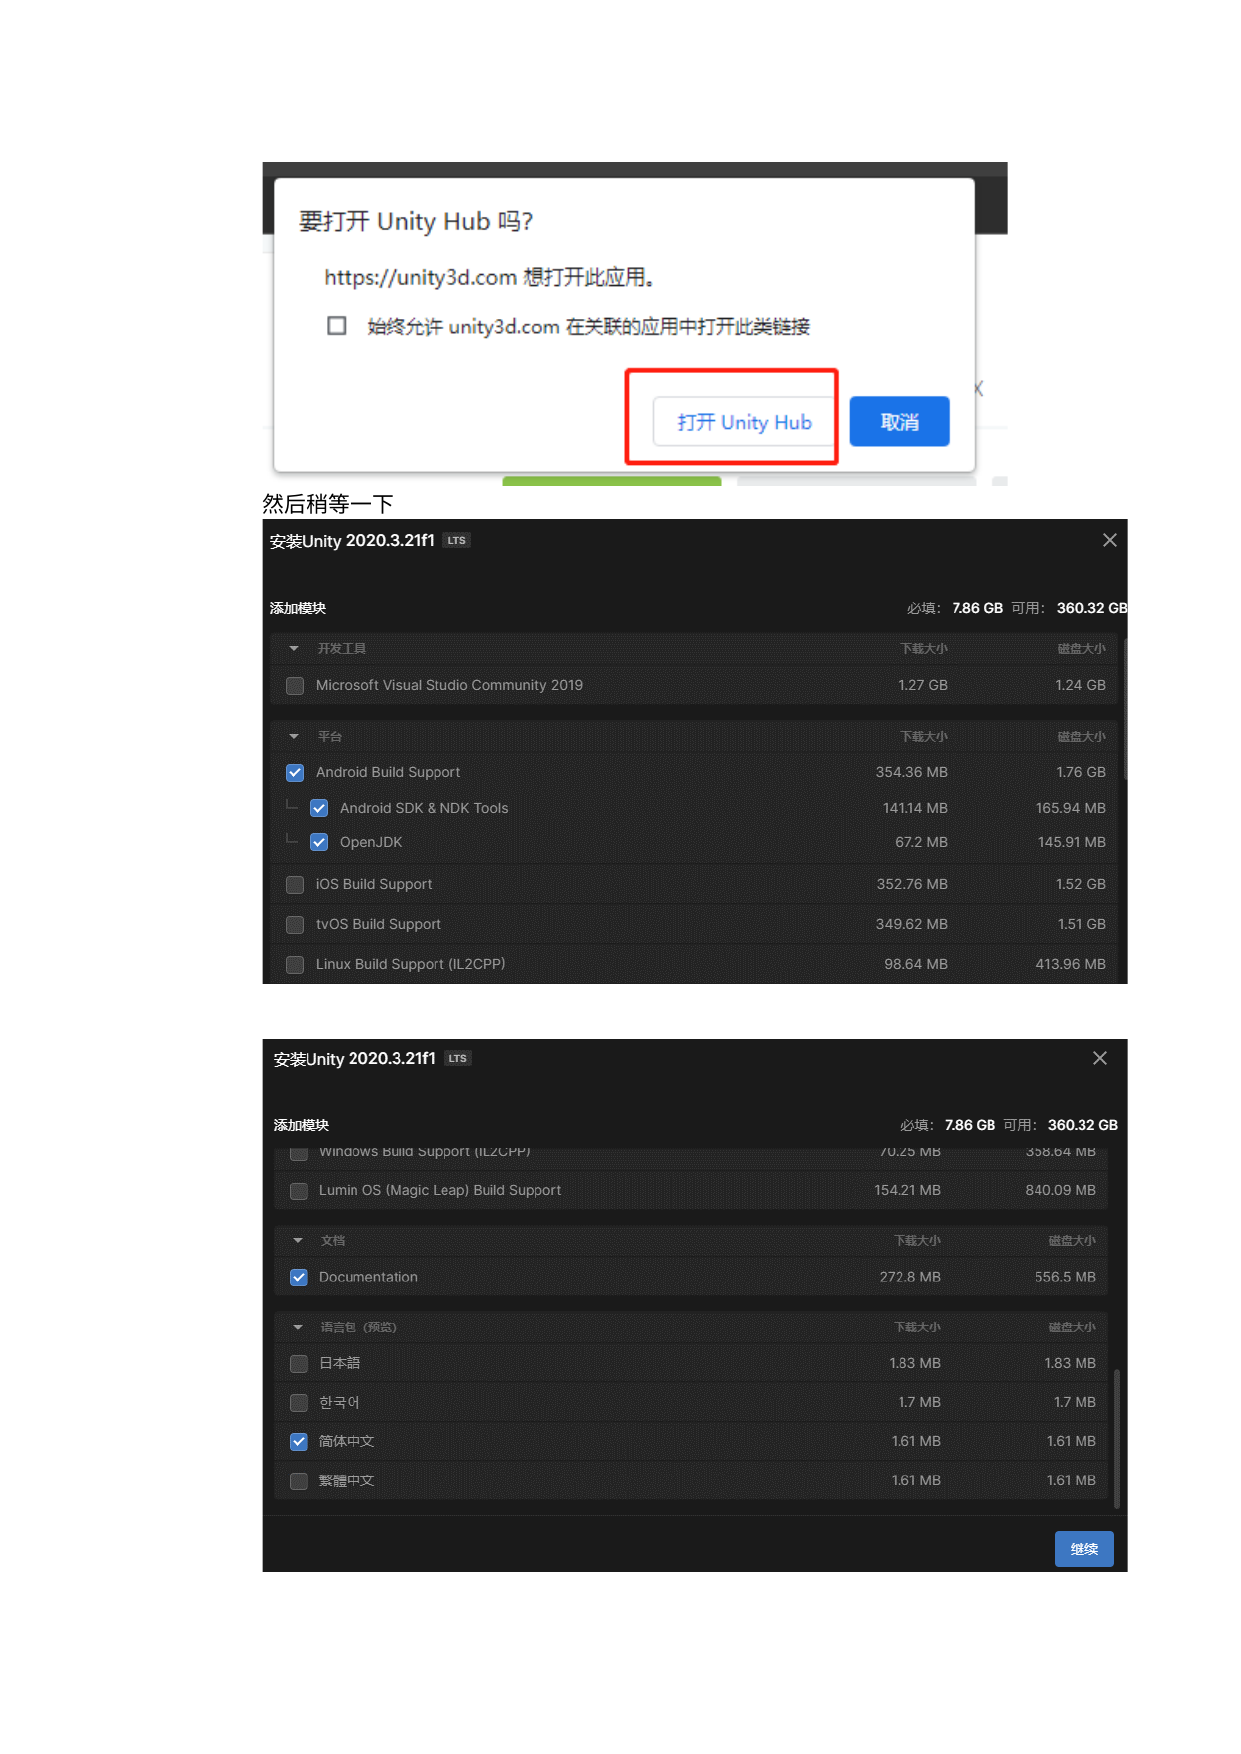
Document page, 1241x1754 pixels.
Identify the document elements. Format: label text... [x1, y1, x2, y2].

picture [262, 519, 1128, 984]
picture [262, 1039, 1128, 1572]
list 然后稍等一下 [262, 487, 1053, 519]
picture [262, 162, 1008, 486]
